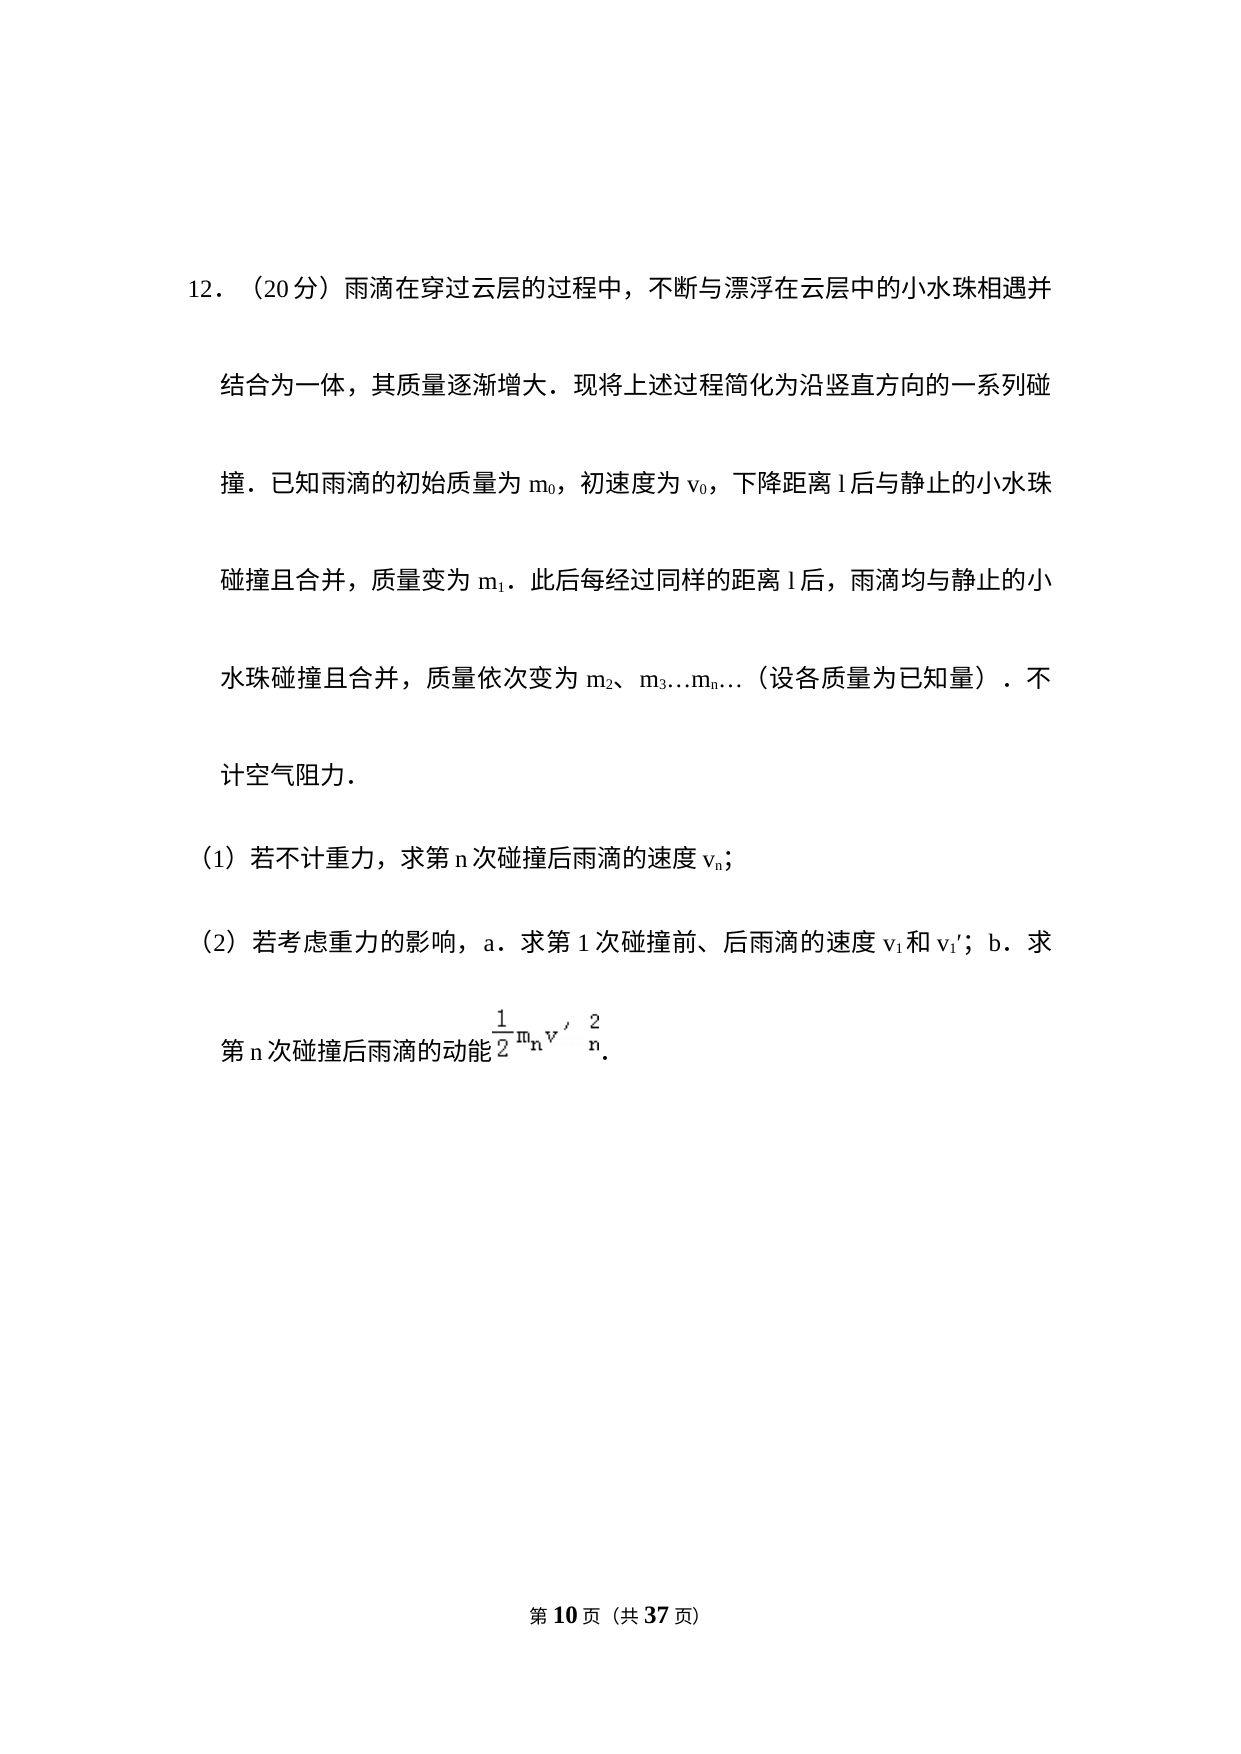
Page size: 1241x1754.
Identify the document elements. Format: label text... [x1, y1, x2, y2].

picture [492, 1005, 599, 1060]
text 12．（20分）雨滴在穿过云层的过程中，不断与漂浮在云层中的小水珠相遇并结合为一体，其质量逐渐增大．现将上述过程简化为沿竖直方向的一系列碰撞．已知雨滴的初始质量为m0，初速度为v0，下降距离l后与静止的小水珠碰撞且合并，质量变为m1．此后每经过同样的距离l后，雨滴均与静止的小水珠碰撞且合并，质量依次变为m2、m3…mn…（设各质量为已知量）．不计空气阻力． [187, 254, 1053, 806]
text （1）若不计重力，求第n次碰撞后雨滴的速度vn； [187, 824, 1053, 889]
text （2）若考虑重力的影响，a．求第1次碰撞前、后雨滴的速度v1和v1′；b．求第n次碰撞后雨滴的动能． [187, 908, 1053, 1070]
